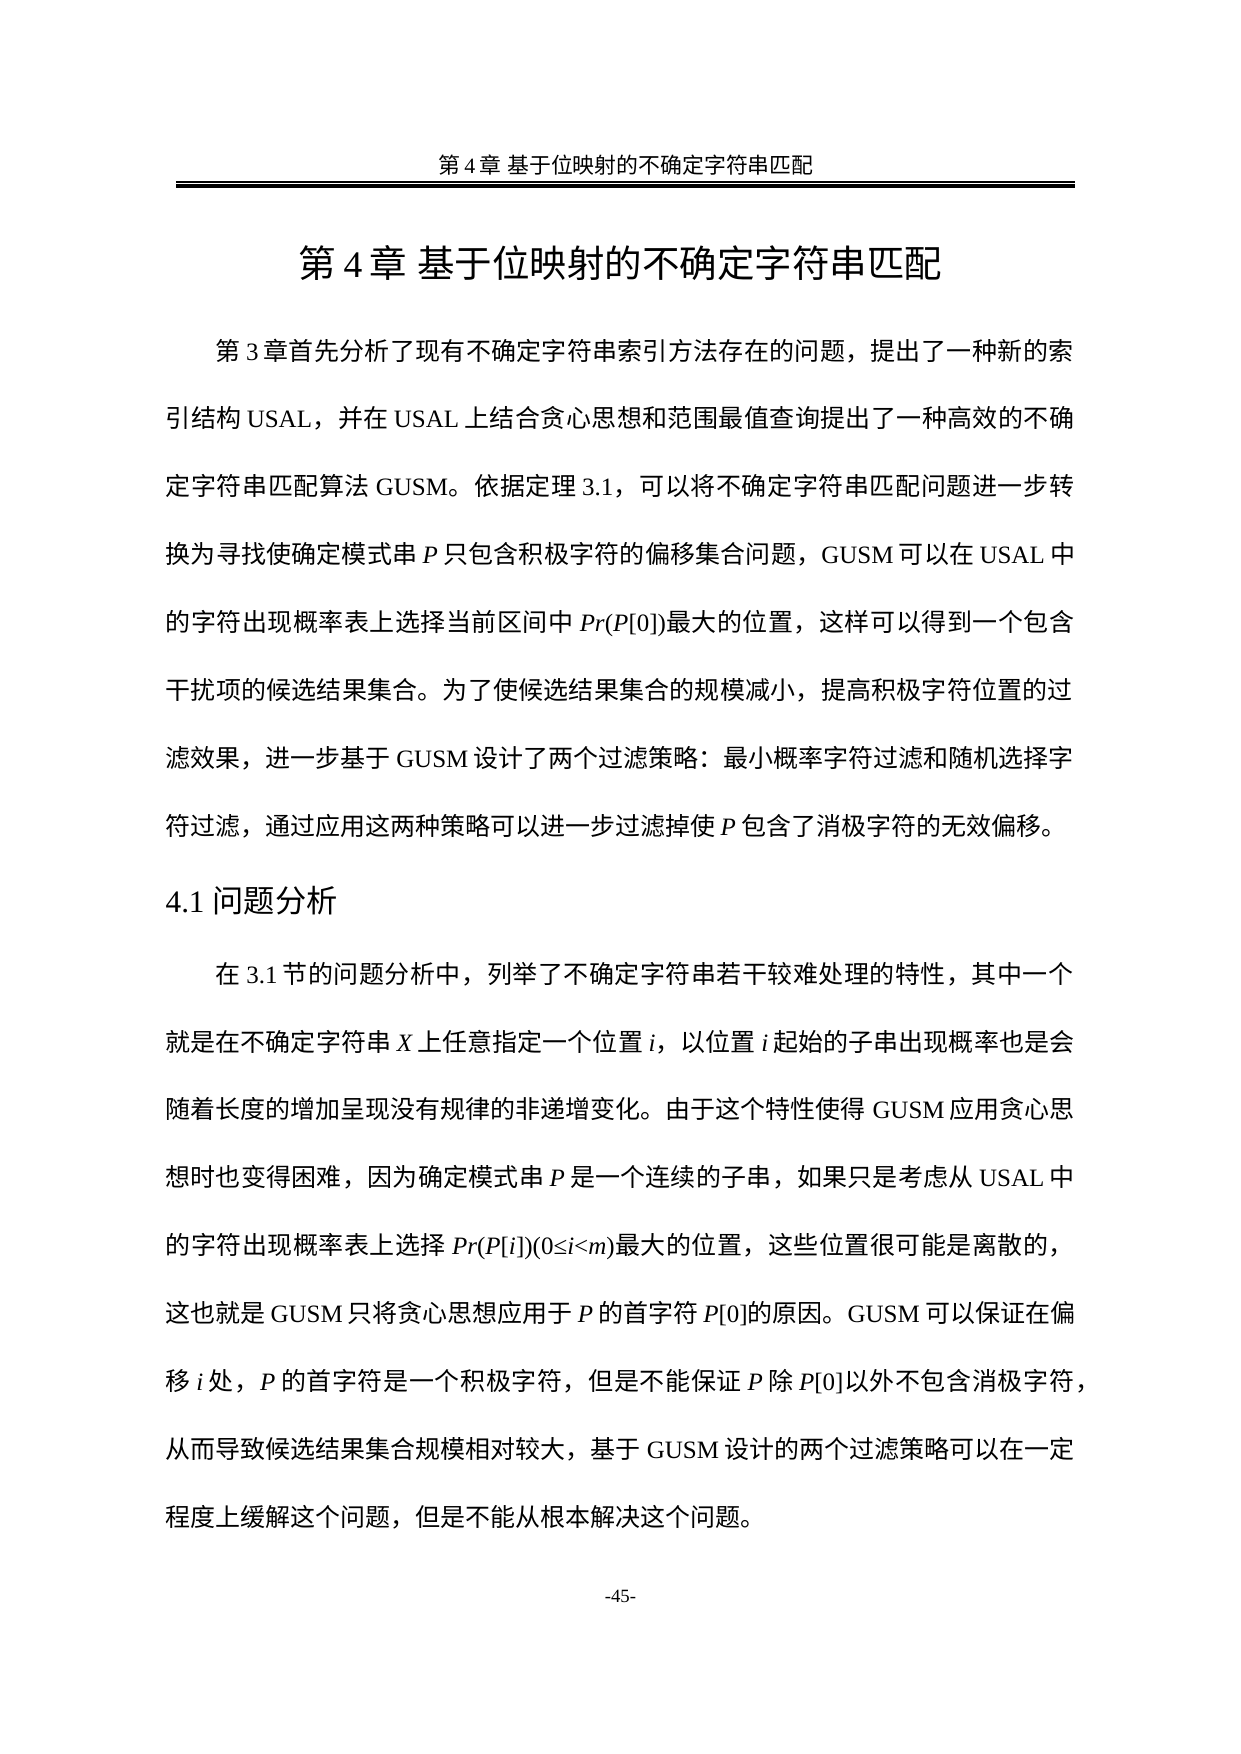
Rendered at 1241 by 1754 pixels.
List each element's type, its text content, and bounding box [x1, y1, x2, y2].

text 在3.1节的问题分析中，列举了不确定字符串若干较难处理的特性，其中一个就是在不确定字符串X上任意指定一个位置i，以位置i起始的子串出现概率也是会随着长度的增加呈现没有规律的非递增变化。由于这个特性使得GUSM应用贪心思想时也变得困难，因为确定模式串P是一个连续的子串，如果只是考虑从USAL中的字符出现概率表上选择Pr(P[i])(0≤i<m)最大的位置，这些位置很可能是离散的，这也就是GUSM只将贪心思想应用于P的首字符P[0]的原因。GUSM可以保证在偏移i处，P的首字符是一个积极字符，但是不能保证P除P[0]以外不包含消极字符，从而导致候选结果集合规模相对较大，基于GUSM设计的两个过滤策略可以在一定程度上缓解这个问题，但是不能从根本解决这个问题。 [165, 938, 1075, 1549]
text 第3章首先分析了现有不确定字符串索引方法存在的问题，提出了一种新的索引结构USAL，并在USAL上结合贪心思想和范围最值查询提出了一种高效的不确定字符串匹配算法GUSM。依据定理3.1，可以将不确定字符串匹配问题进一步转换为寻找使确定模式串P只包含积极字符的偏移集合问题，GUSM可以在USAL中的字符出现概率表上选择当前区间中Pr(P[0])最大的位置，这样可以得到一个包含干扰项的候选结果集合。为了使候选结果集合的规模减小，提高积极字符位置的过滤效果，进一步基于GUSM设计了两个过滤策略：最小概率字符过滤和随机选择字符过滤，通过应用这两种策略可以进一步过滤掉使P包含了消极字符的无效偏移。 [165, 315, 1075, 858]
subtitle 第4章 基于位映射的不确定字符串匹配 [165, 237, 1075, 288]
text 4.1 问题分析 [165, 875, 1075, 921]
